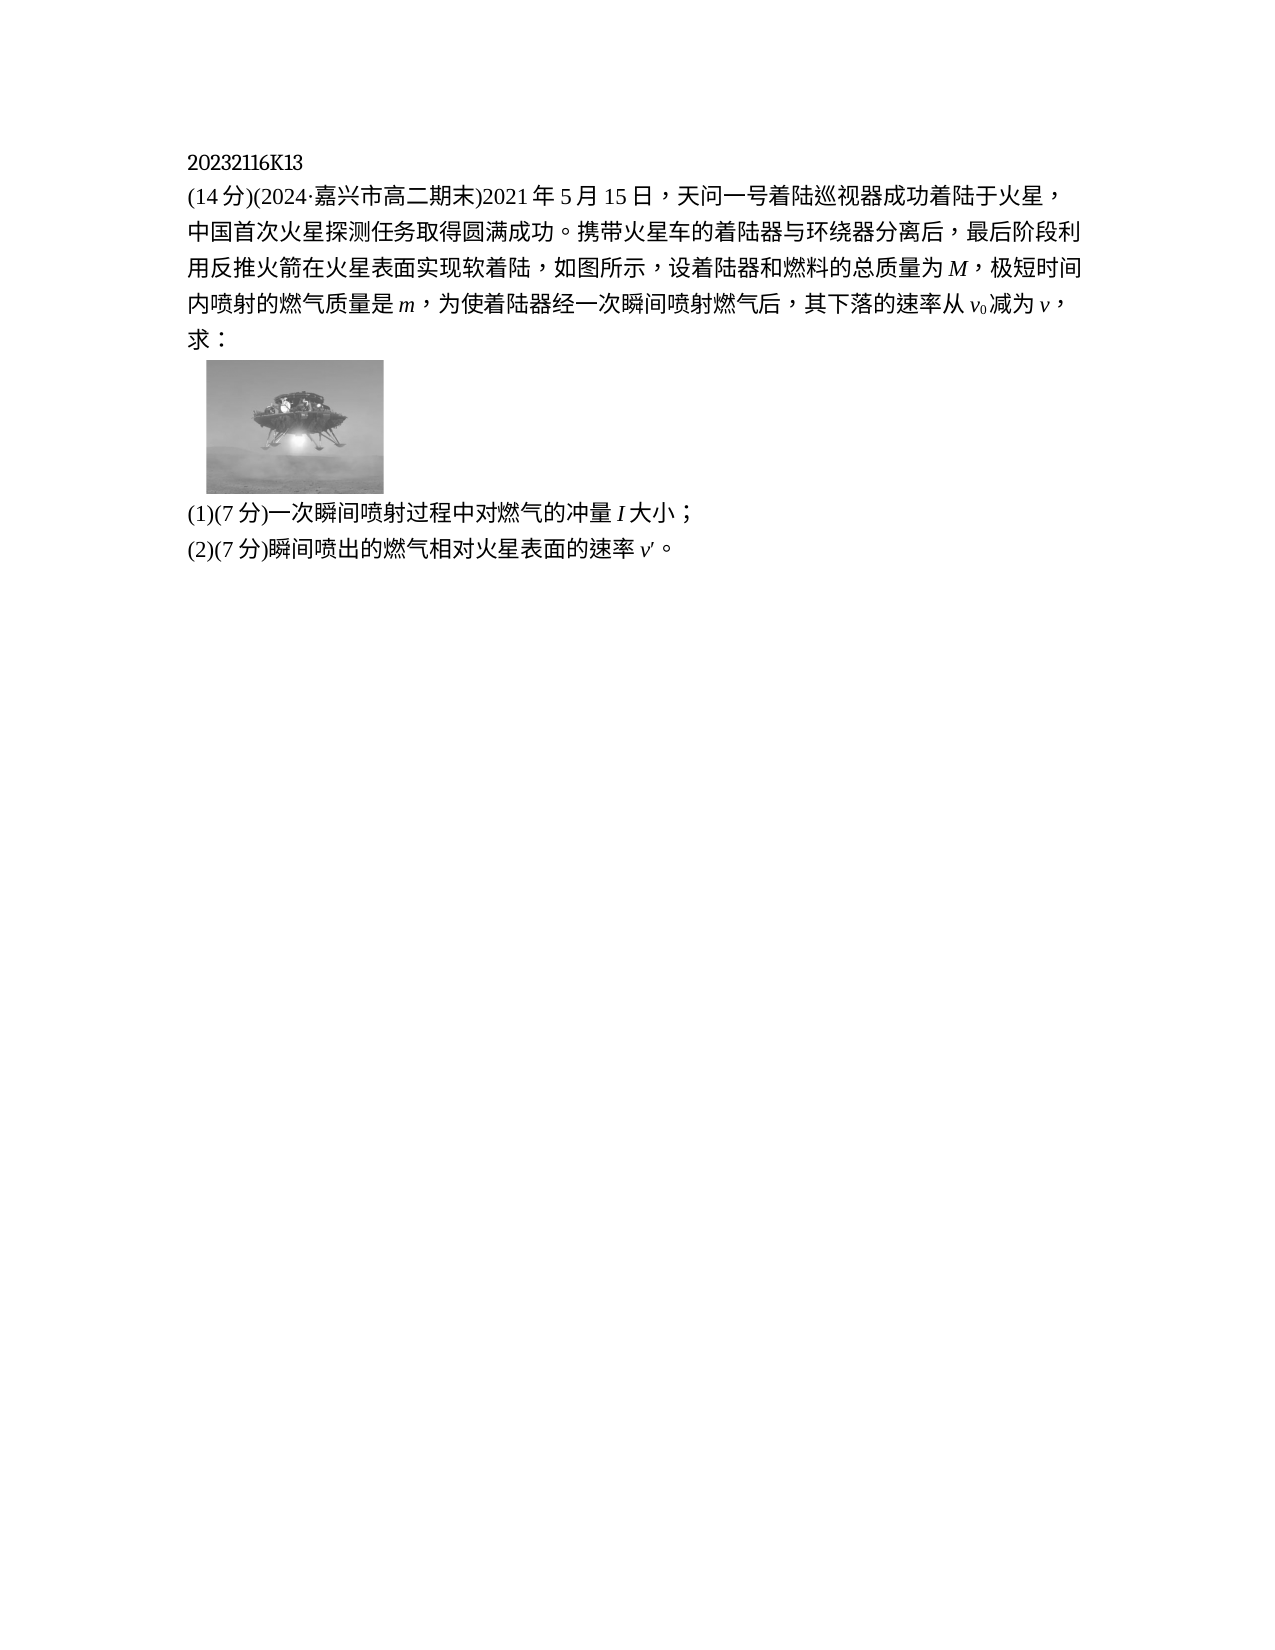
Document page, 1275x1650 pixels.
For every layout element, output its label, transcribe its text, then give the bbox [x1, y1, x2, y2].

picture [206, 360, 384, 494]
text (1)(7分)一次瞬间喷射过程中对燃气的冲量I大小； [187, 497, 1087, 528]
text 20232116K13 [187, 150, 1087, 176]
text (14分)(2024·嘉兴市高二期末)2021年5月15日，天问一号着陆巡视器成功着陆于火星，中国首次火星探测任务取得圆满成功。携带火星车的着陆器与环绕器分离后，最后阶段利用反推火箭在火星表面实现软着陆，如图所示，设着陆器和燃料的总质量为M，极短时间内喷射的燃气质量是m，为使着陆器经一次瞬间喷射燃气后，其下落的速率从v0减为v，求： [187, 180, 1087, 355]
text (2)(7分)瞬间喷出的燃气相对火星表面的速率v′。 [187, 533, 1087, 564]
